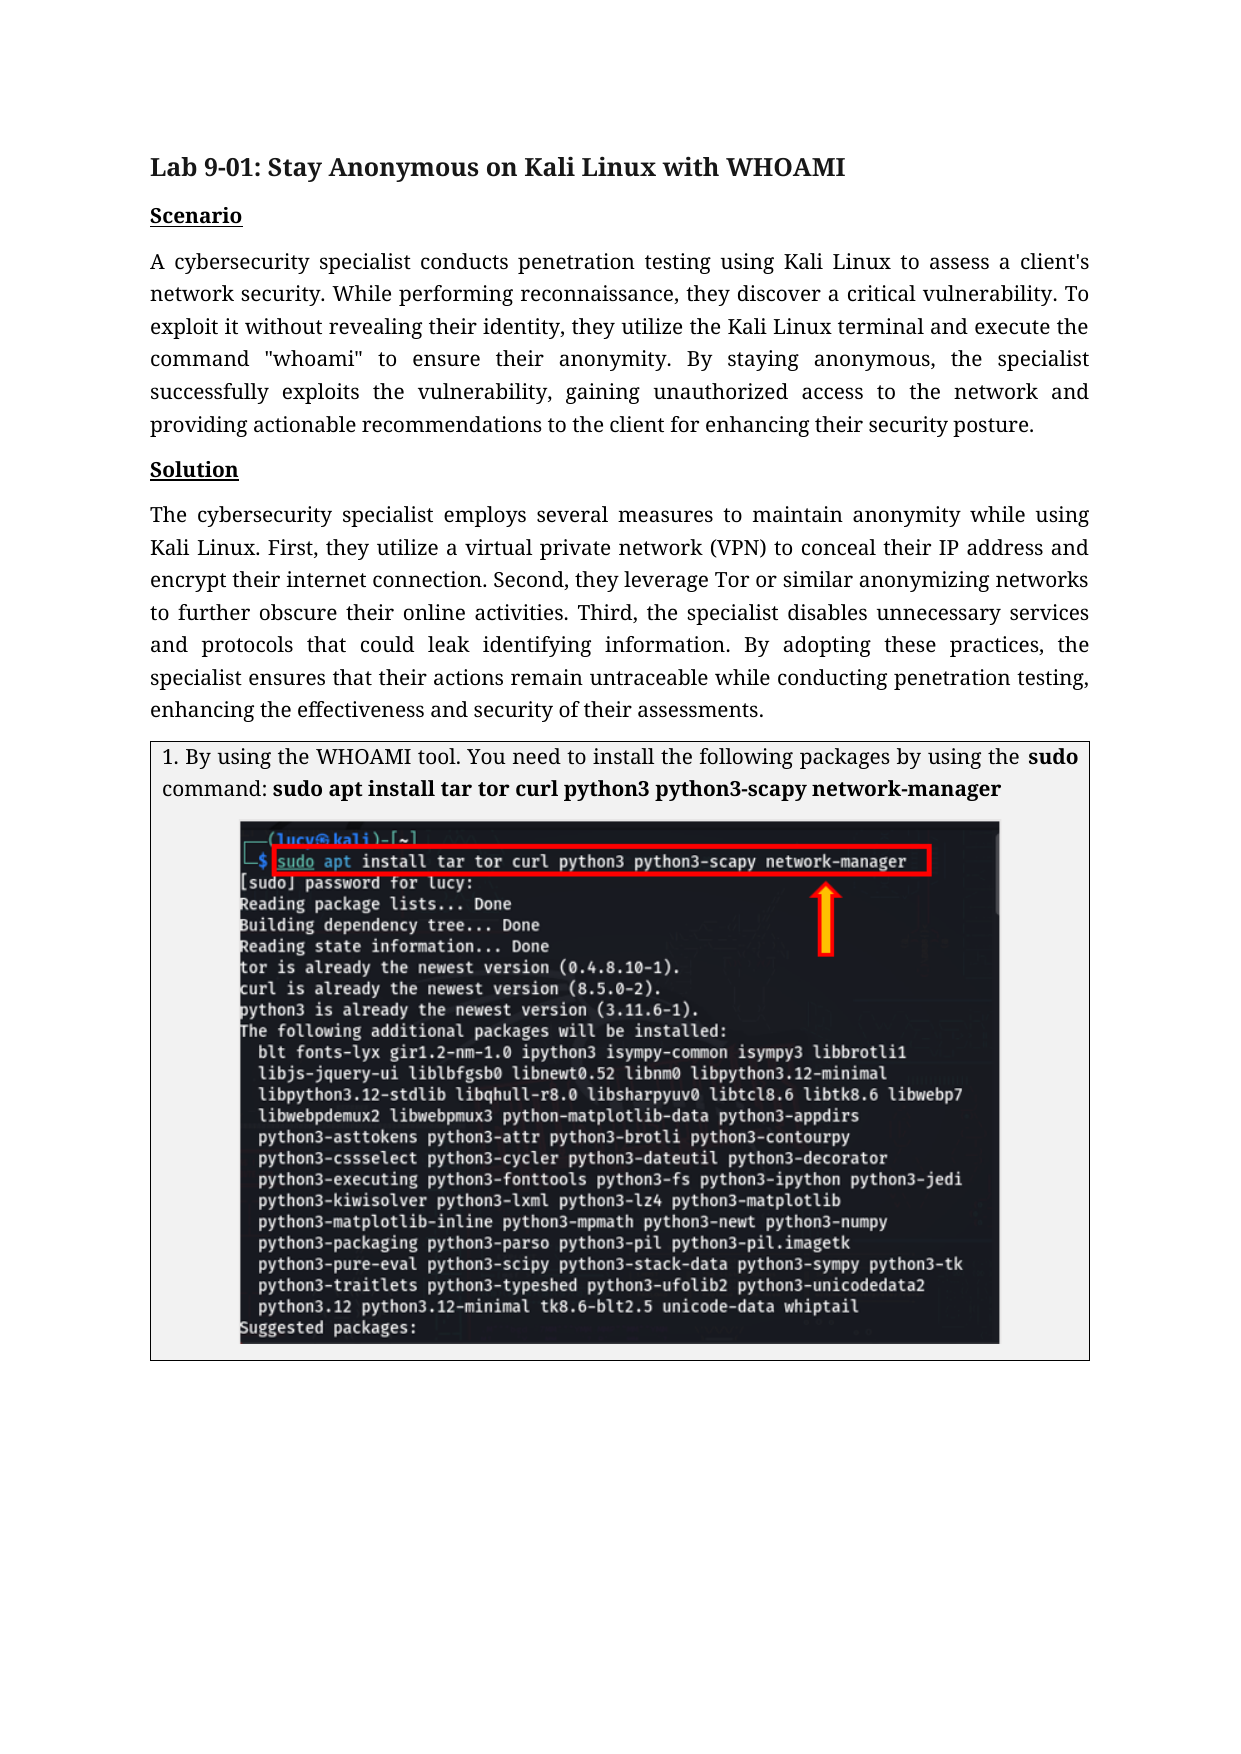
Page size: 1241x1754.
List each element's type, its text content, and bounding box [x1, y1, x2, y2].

subtitle Lab 9-01: Stay Anonymous on Kali Linux with WHOAMI [150, 150, 1055, 184]
text Solution [150, 455, 1090, 483]
text A cybersecurity specialist conducts penetration testing using Kali Linux to assess a client's network security. While performing reconnaissance, they discover a critical vulnerability. To exploit it without revealing their identity, they utilize the Kali Linux terminal and execute the command "whoami" to ensure their anonymity. By staying anonymous, the specialist successfully exploits the vulnerability, gaining unauthorized access to the network and providing actionable recommendations to the client for enhancing their security posture. [150, 247, 1090, 438]
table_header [151, 742, 1089, 1360]
text The cybersecurity specialist employs several measures to maintain anonymity while using Kali Linux. First, they utilize a virtual private network (VPN) to conceal their IP address and encrypt their internet connection. Second, they leverage Tor or similar anonymizing networks to further obscure their online activities. Third, the specialist disables unnecessary services and protocols that could leak identifying information. By adopting these practices, the specialist ensures that their actions remain untraceable while conducting penetration testing, enhancing the effectiveness and security of their assessments. [150, 500, 1090, 724]
picture [238, 819, 1002, 1344]
text Scenario [150, 202, 1090, 230]
